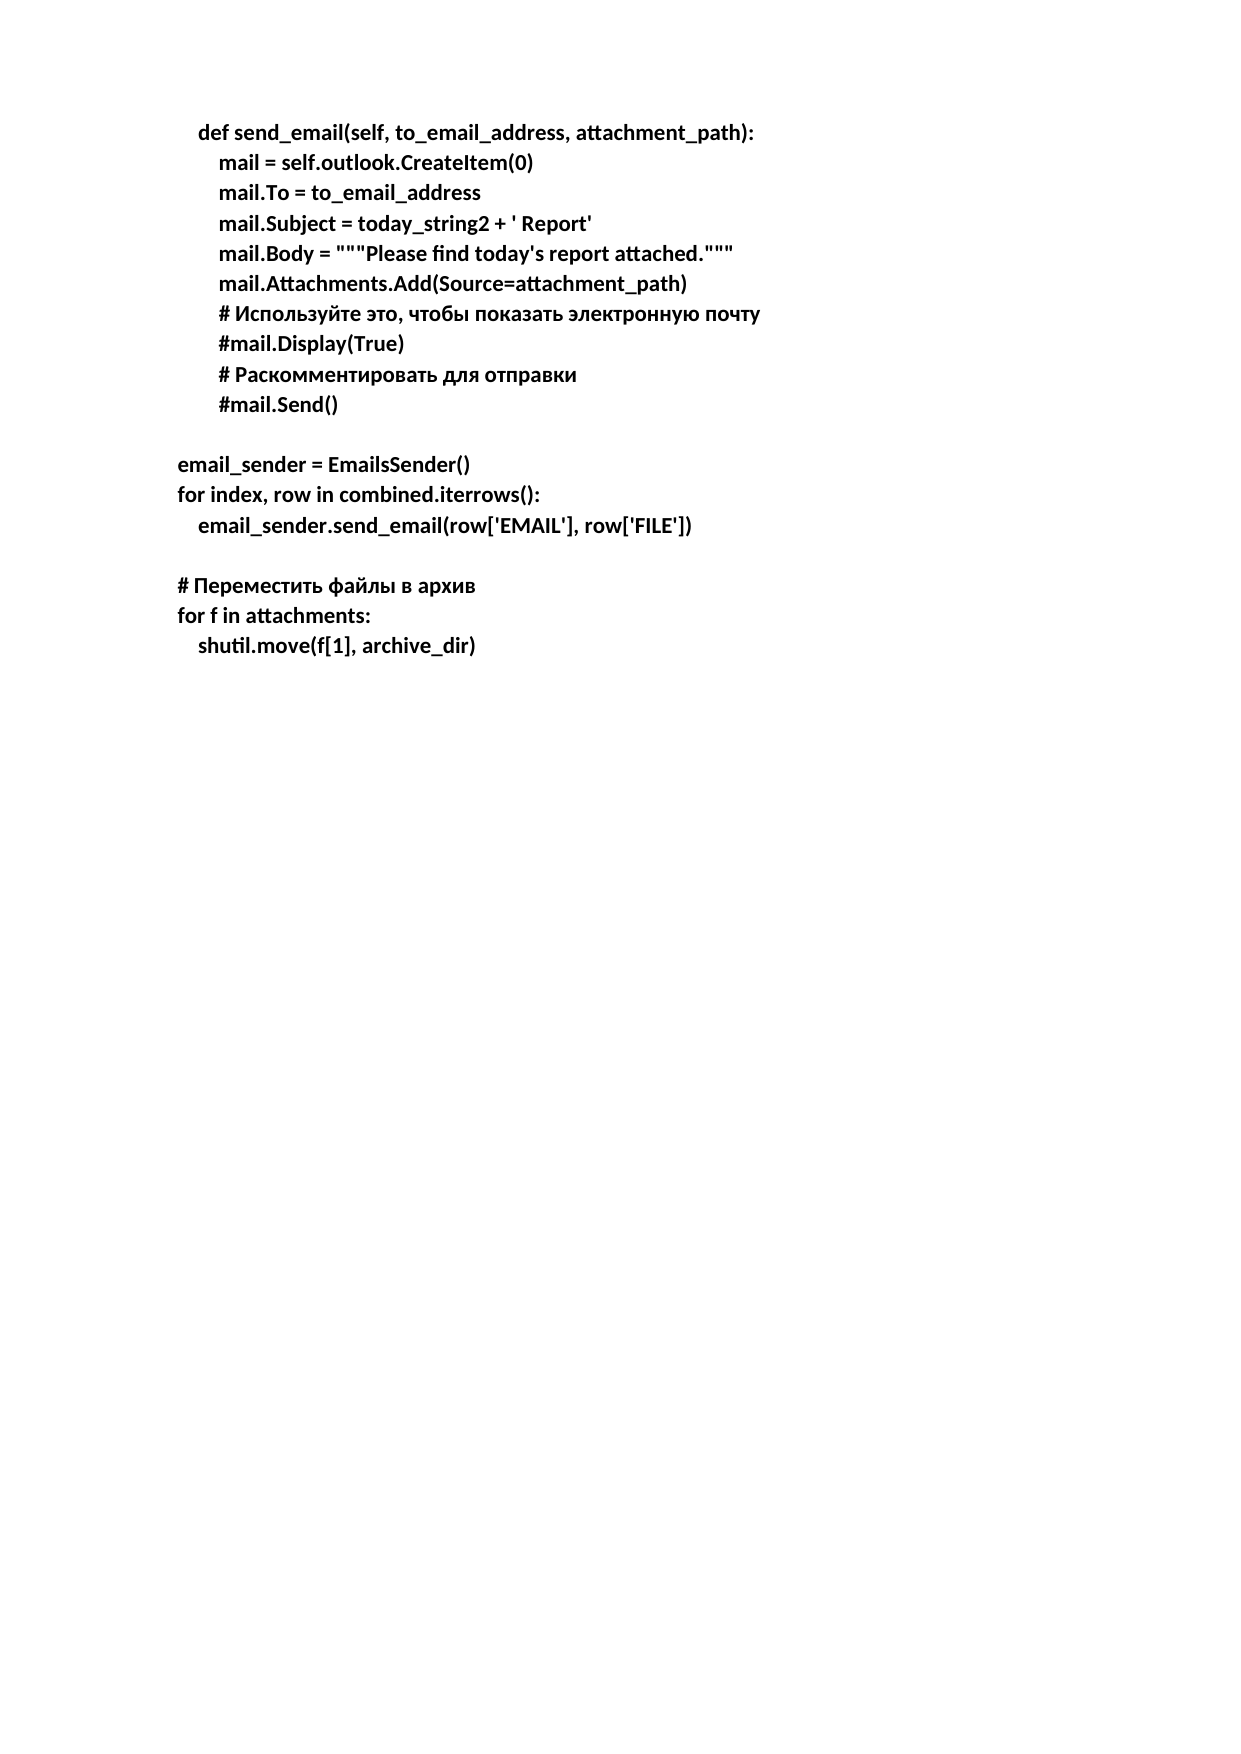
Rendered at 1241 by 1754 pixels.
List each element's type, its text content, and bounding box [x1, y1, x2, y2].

text # Используйте это, чтобы показать электронную почту [177, 299, 1152, 327]
text #mail.Display(True) [177, 329, 1152, 358]
text for index, row in combined.iterrows(): [177, 481, 1152, 509]
text # Раскомментировать для отправки [177, 360, 1152, 388]
text mail = self.outlook.CreateItem(0) [177, 148, 1152, 176]
text mail.Body = """Please find today's report attached.""" [177, 239, 1152, 267]
text for f in attachments: [177, 601, 1152, 629]
text mail.To = to_email_address [177, 178, 1152, 207]
text shutil.move(f[1], archive_dir) [177, 632, 1152, 660]
text mail.Subject = today_string2 + ' Report' [177, 209, 1152, 237]
text # Переместить файлы в архив [177, 571, 1152, 599]
text #mail.Send() [177, 390, 1152, 418]
text mail.Attachments.Add(Source=attachment_path) [177, 269, 1152, 297]
text email_sender.send_email(row['EMAIL'], row['FILE']) [177, 511, 1152, 539]
text email_sender = EmailsSender() [177, 450, 1152, 478]
text def send_email(self, to_email_address, attachment_path): [177, 118, 1152, 146]
